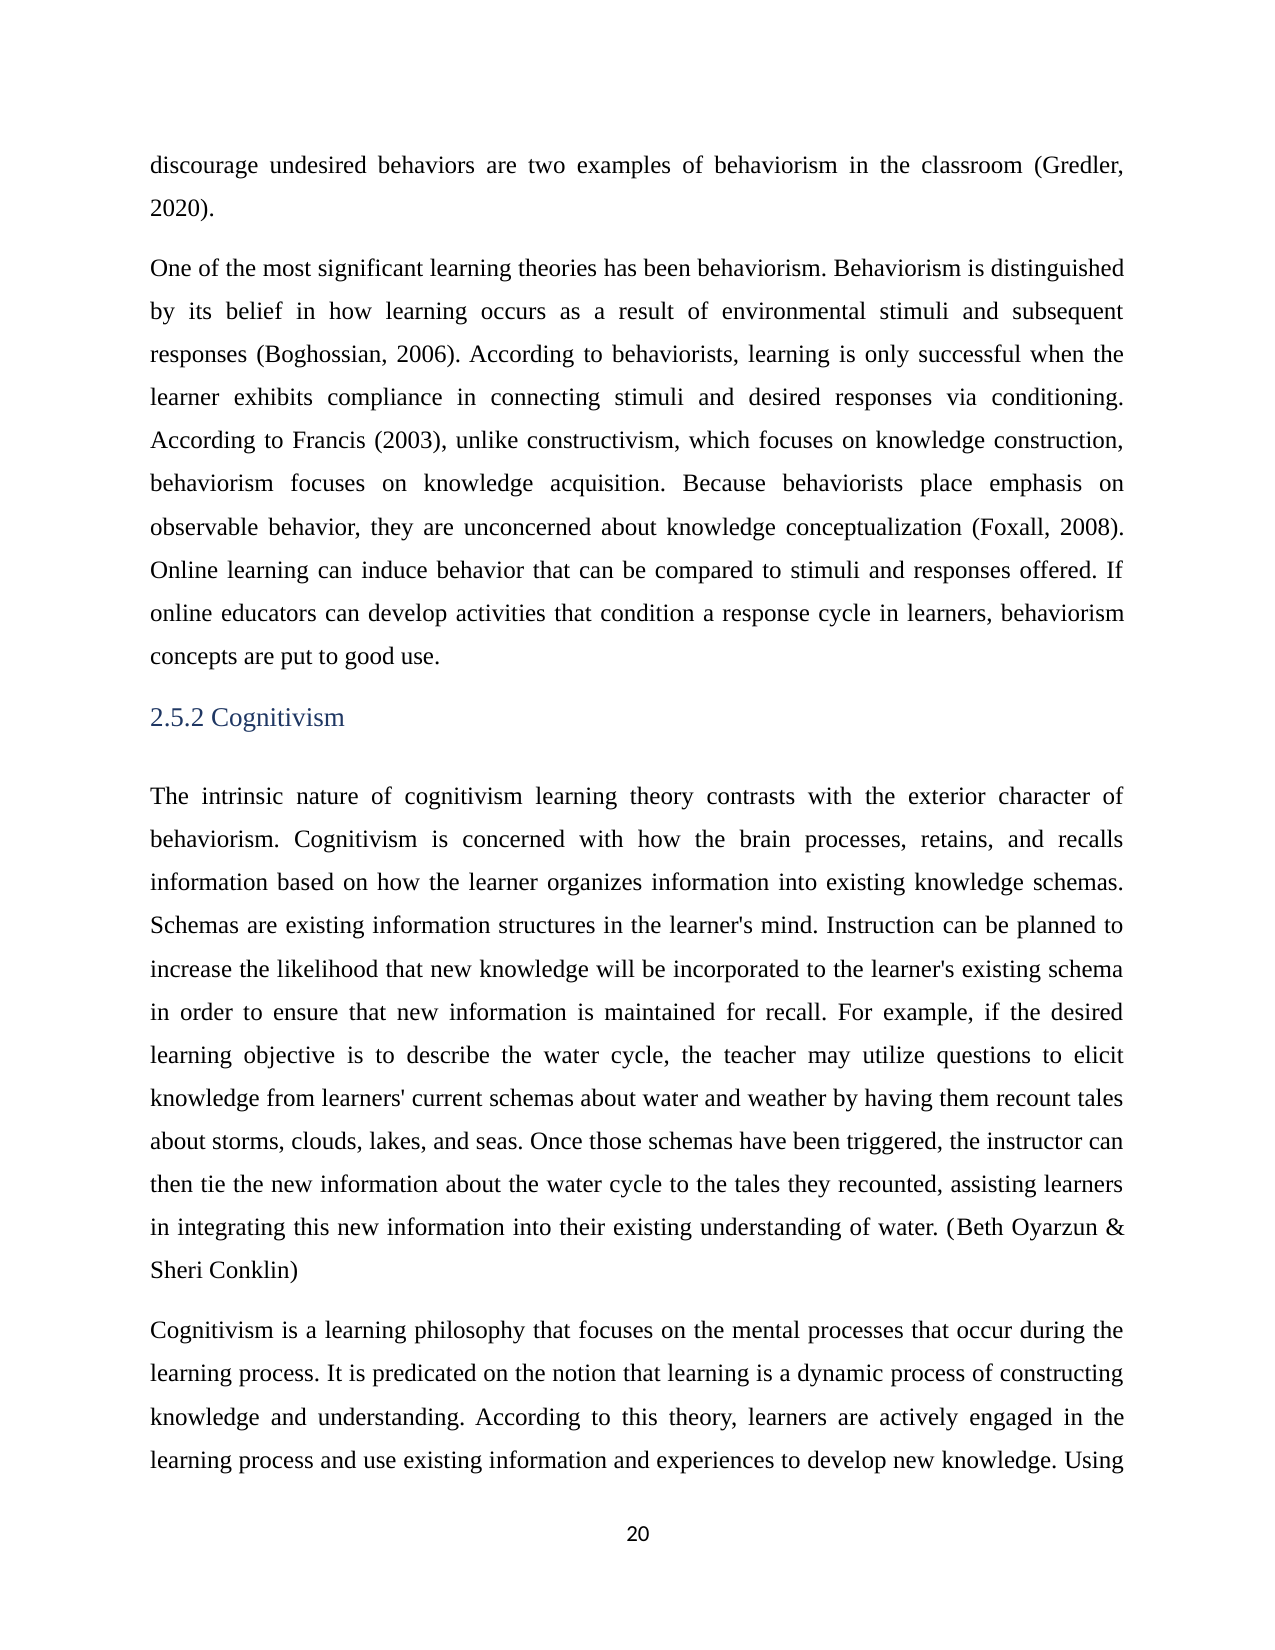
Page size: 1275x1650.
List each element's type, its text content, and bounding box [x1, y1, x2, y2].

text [150, 150, 1125, 222]
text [150, 1315, 1125, 1473]
subtitle 2.5.2 Cognitivism [150, 701, 1125, 732]
text The intrinsic nature of cognitivism learning theory contrasts with the exterior character of behaviorism. Cognitivism is concerned with how the brain processes, retains, and recalls information based on how the learner organizes information into existing knowledge schemas. Schemas are existing information structures in the learner's mind. Instruction can be planned to increase the likelihood that new knowledge will be incorporated to the learner's existing schema in order to ensure that new information is maintained for recall. For example, if the desired learning objective is to describe the water cycle, the teacher may utilize questions to elicit knowledge from learners' current schemas about water and weather by having them recount tales about storms, clouds, lakes, and seas. Once those schemas have been triggered, the instructor can then tie the new information about the water cycle to the tales they recounted, assisting learners in integrating this new information into their existing understanding of water. (Beth Oyarzun & Sheri Conklin) [150, 781, 1125, 1284]
text One of the most significant learning theories has been behaviorism. Behaviorism is distinguished by its belief in how learning occurs as a result of environmental stimuli and subsequent responses (Boghossian, 2006). According to behaviorists, learning is only successful when the learner exhibits compliance in connecting stimuli and desired responses via conditioning. According to Francis (2003), unlike constructivism, which focuses on knowledge construction, behaviorism focuses on knowledge acquisition. Because behaviorists place emphasis on observable behavior, they are unconcerned about knowledge conceptualization (Foxall, 2008). Online learning can induce behavior that can be compared to stimuli and responses offered. If online educators can develop activities that condition a response cycle in learners, behaviorism concepts are put to good use. [150, 253, 1125, 670]
